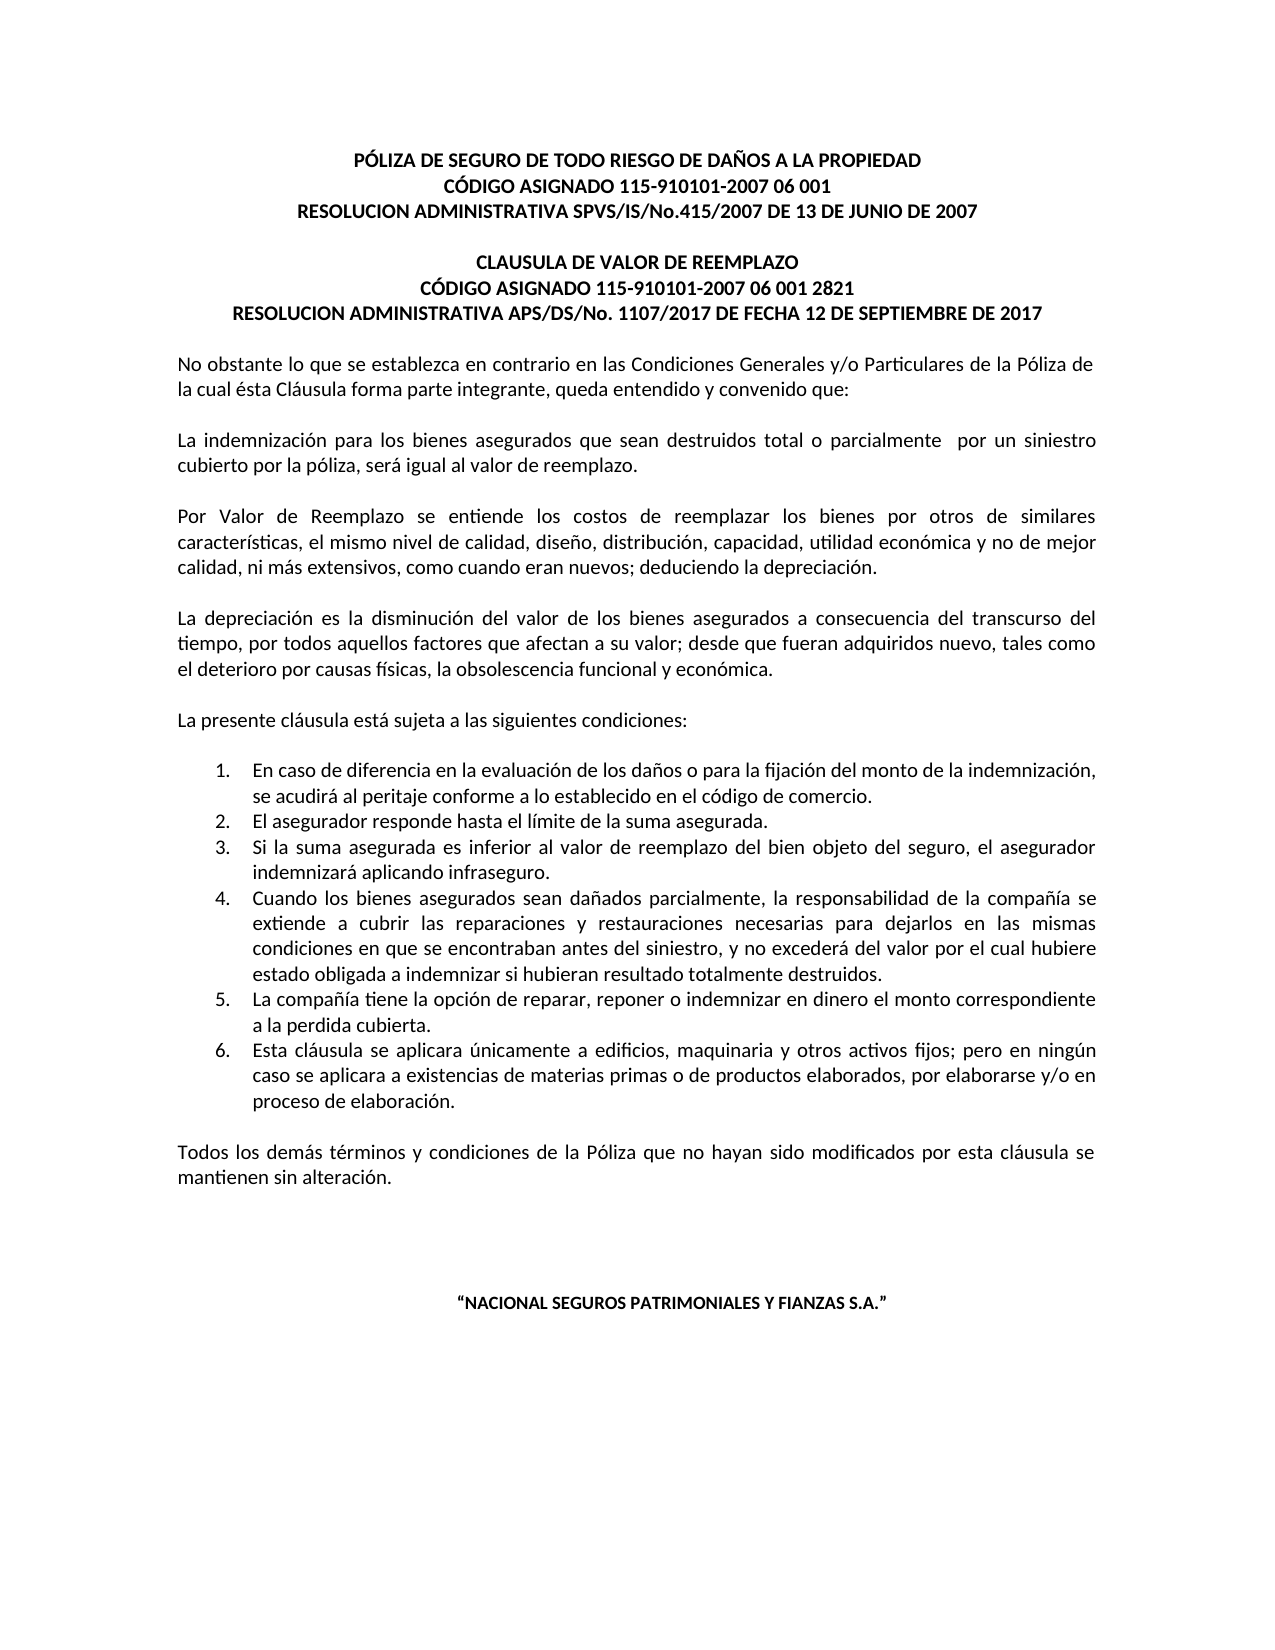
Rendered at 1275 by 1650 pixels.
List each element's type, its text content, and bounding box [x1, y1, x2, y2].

text No obstante lo que se establezca en contrario en las Condiciones Generales y/o Particulares de la Póliza de la cual ésta Cláusula forma parte integrante, queda entendido y convenido que: [177, 351, 1096, 402]
text CÓDIGO ASIGNADO 115-910101-2007 06 001 [177, 173, 1098, 198]
text CLAUSULA DE VALOR DE REEMPLAZO [177, 249, 1098, 275]
list En caso de diferencia en la evaluación de los daños o para la fijación del monto de la indemnización, se acudirá al peritaje conforme a lo establecido en el código de comercio. [215, 758, 1098, 808]
text RESOLUCION ADMINISTRATIVA APS/DS/No. 1107/2017 DE FECHA 12 DE SEPTIEMBRE DE 2017 [177, 300, 1098, 326]
text CÓDIGO ASIGNADO 115-910101-2007 06 001 2821 [177, 275, 1098, 300]
text La presente cláusula está sujeta a las siguientes condiciones: [177, 707, 1098, 732]
text La indemnización para los bienes asegurados que sean destruidos total o parcialmente por un siniestro cubierto por la póliza, será igual al valor de reemplazo. [177, 427, 1098, 478]
text RESOLUCION ADMINISTRATIVA SPVS/IS/No.415/2007 DE 13 DE JUNIO DE 2007 [177, 198, 1098, 224]
text Por Valor de Reemplazo se entiende los costos de reemplazar los bienes por otros de similares características, el mismo nivel de calidad, diseño, distribución, capacidad, utilidad económica y no de mejor calidad, ni más extensivos, como cuando eran nuevos; deduciendo la depreciación. [177, 503, 1098, 580]
list Cuando los bienes asegurados sean dañados parcialmente, la responsabilidad de la compañía se extiende a cubrir las reparaciones y restauraciones necesarias para dejarlos en las mismas condiciones en que se encontraban antes del siniestro, y no excederá del valor por el cual hubiere estado obligada a indemnizar si hubieran resultado totalmente destruidos. [215, 885, 1098, 986]
text La depreciación es la disminución del valor de los bienes asegurados a consecuencia del transcurso del tiempo, por todos aquellos factores que afectan a su valor; desde que fueran adquiridos nuevo, tales como el deterioro por causas físicas, la obsolescencia funcional y económica. [177, 605, 1098, 681]
text Todos los demás términos y condiciones de la Póliza que no hayan sido modificados por esta cláusula se mantienen sin alteración. [177, 1139, 1096, 1190]
list La compañía tiene la opción de reparar, reponer o indemnizar en dinero el monto correspondiente a la perdida cubierta. [215, 986, 1098, 1037]
list Esta cláusula se aplicara únicamente a edificios, maquinaria y otros activos fijos; pero en ningún caso se aplicara a existencias de materias primas o de productos elaborados, por elaborarse y/o en proceso de elaboración. [215, 1037, 1098, 1113]
text “NACIONAL SEGUROS PATRIMONIALES Y FIANZAS S.A.” [177, 1291, 1093, 1314]
list Si la suma asegurada es inferior al valor de reemplazo del bien objeto del seguro, el asegurador indemnizará aplicando infraseguro. [215, 834, 1098, 885]
text PÓLIZA DE SEGURO DE TODO RIESGO DE DAÑOS A LA PROPIEDAD [177, 148, 1098, 173]
list El asegurador responde hasta el límite de la suma asegurada. [215, 808, 1098, 834]
